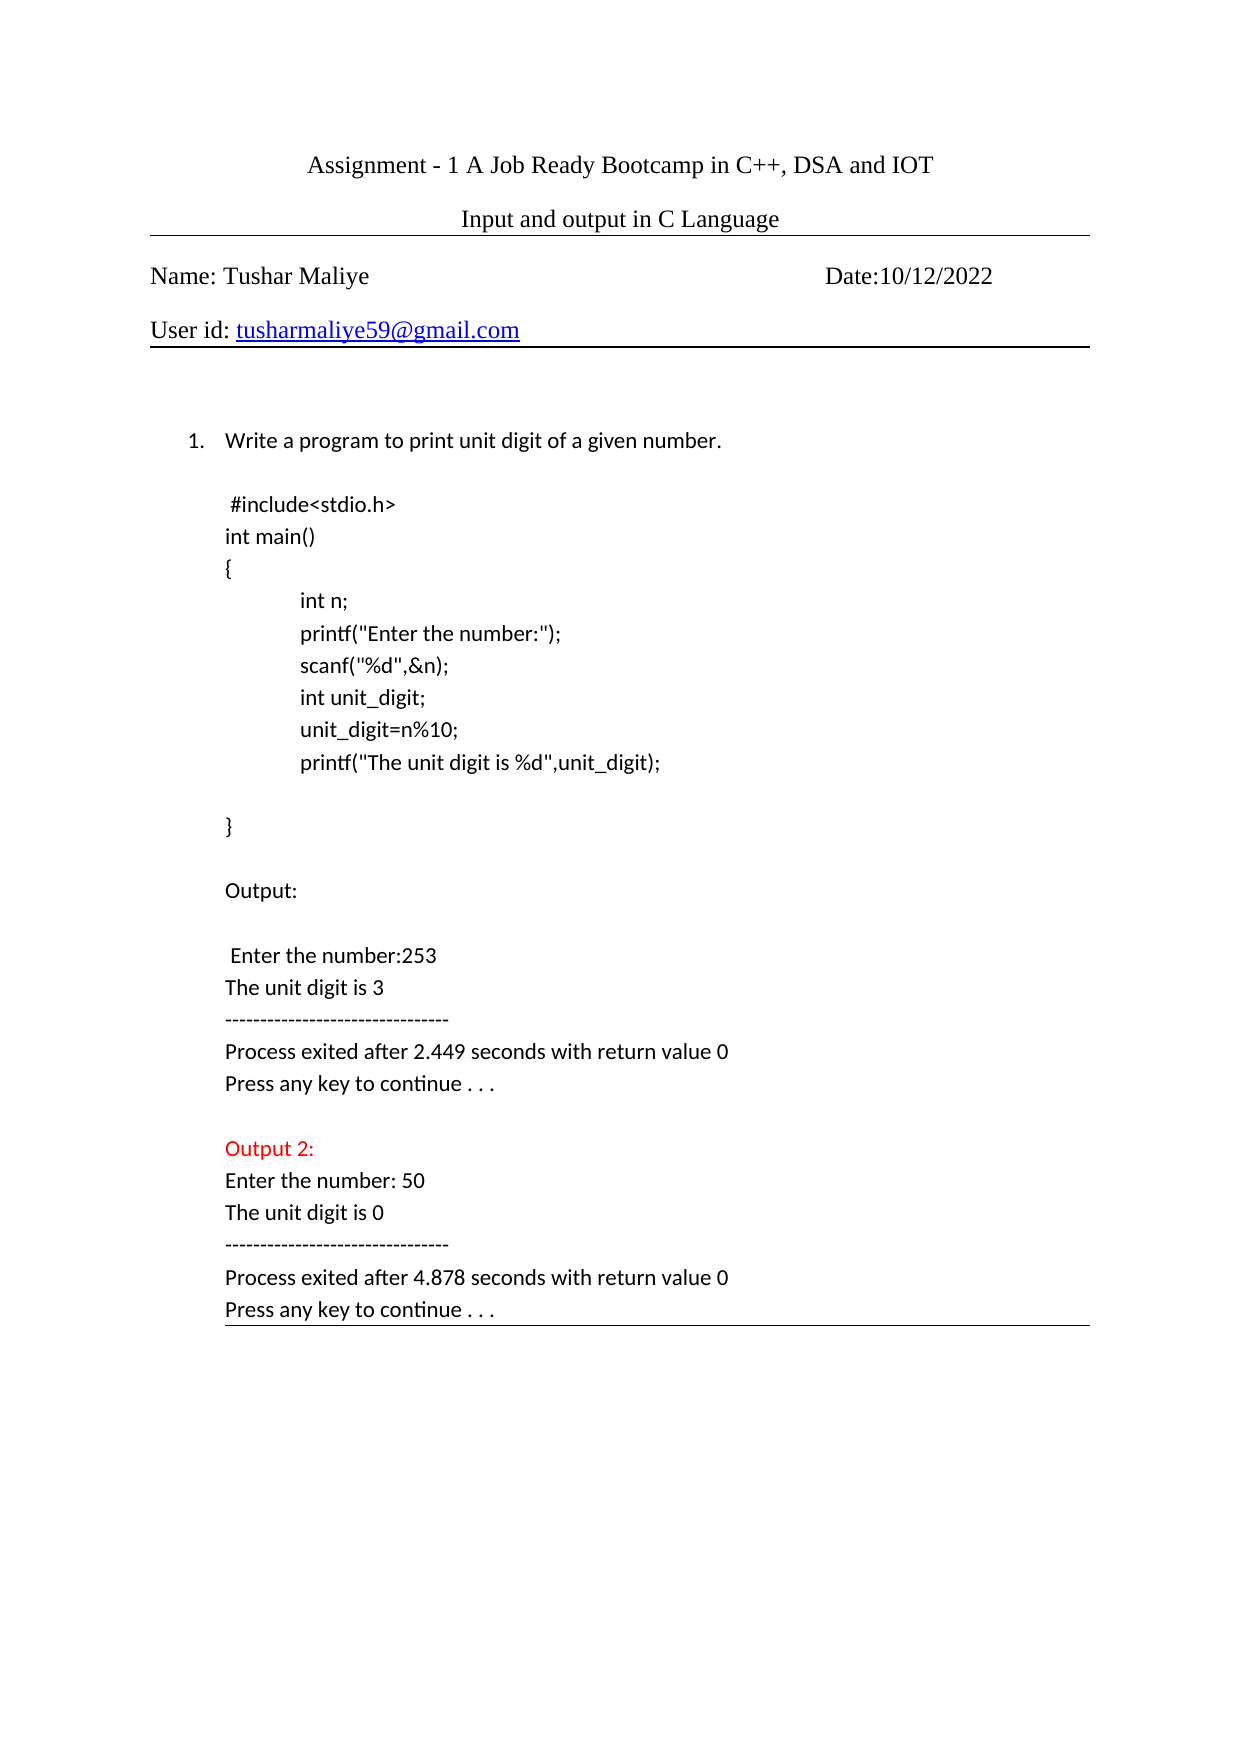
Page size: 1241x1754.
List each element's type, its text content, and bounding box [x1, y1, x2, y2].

list unit_digit=n%10; [225, 715, 1090, 743]
list printf("The unit digit is %d",unit_digit); [225, 748, 1090, 776]
list Write a program to print unit digit of a given number. [187, 426, 1090, 454]
list Enter the number: 50 [225, 1166, 1090, 1194]
list The unit digit is 3 [225, 973, 1090, 1001]
list Output 2: [225, 1134, 1090, 1162]
text Assignment - 1 A Job Ready Bootcamp in C++, DSA and IOT [150, 150, 1090, 179]
list Press any key to continue . . . [225, 1069, 1090, 1097]
list -------------------------------- [225, 1005, 1090, 1033]
list scanf("%d",&n); [225, 651, 1090, 679]
list Enter the number:253 [225, 941, 1090, 969]
list Process exited after 4.878 seconds with return value 0 [225, 1263, 1090, 1291]
list -------------------------------- [225, 1230, 1090, 1258]
list Press any key to continue . . . [225, 1295, 1090, 1325]
list Output: [225, 876, 1090, 904]
text User id: tusharmaliye59@gmail.com [150, 315, 1090, 346]
list The unit digit is 0 [225, 1198, 1090, 1226]
list int n; [225, 587, 1090, 615]
list Process exited after 2.449 seconds with return value 0 [225, 1037, 1090, 1065]
list printf("Enter the number:"); [225, 619, 1090, 647]
list int main() [225, 522, 1090, 550]
text Input and output in C Language [150, 204, 1090, 235]
list int unit_digit; [225, 683, 1090, 711]
list #include<stdio.h> [225, 490, 1090, 518]
list { [225, 554, 1090, 582]
text Name: Tushar Maliye Date:10/12/2022 [150, 261, 1090, 290]
list } [225, 812, 1090, 840]
